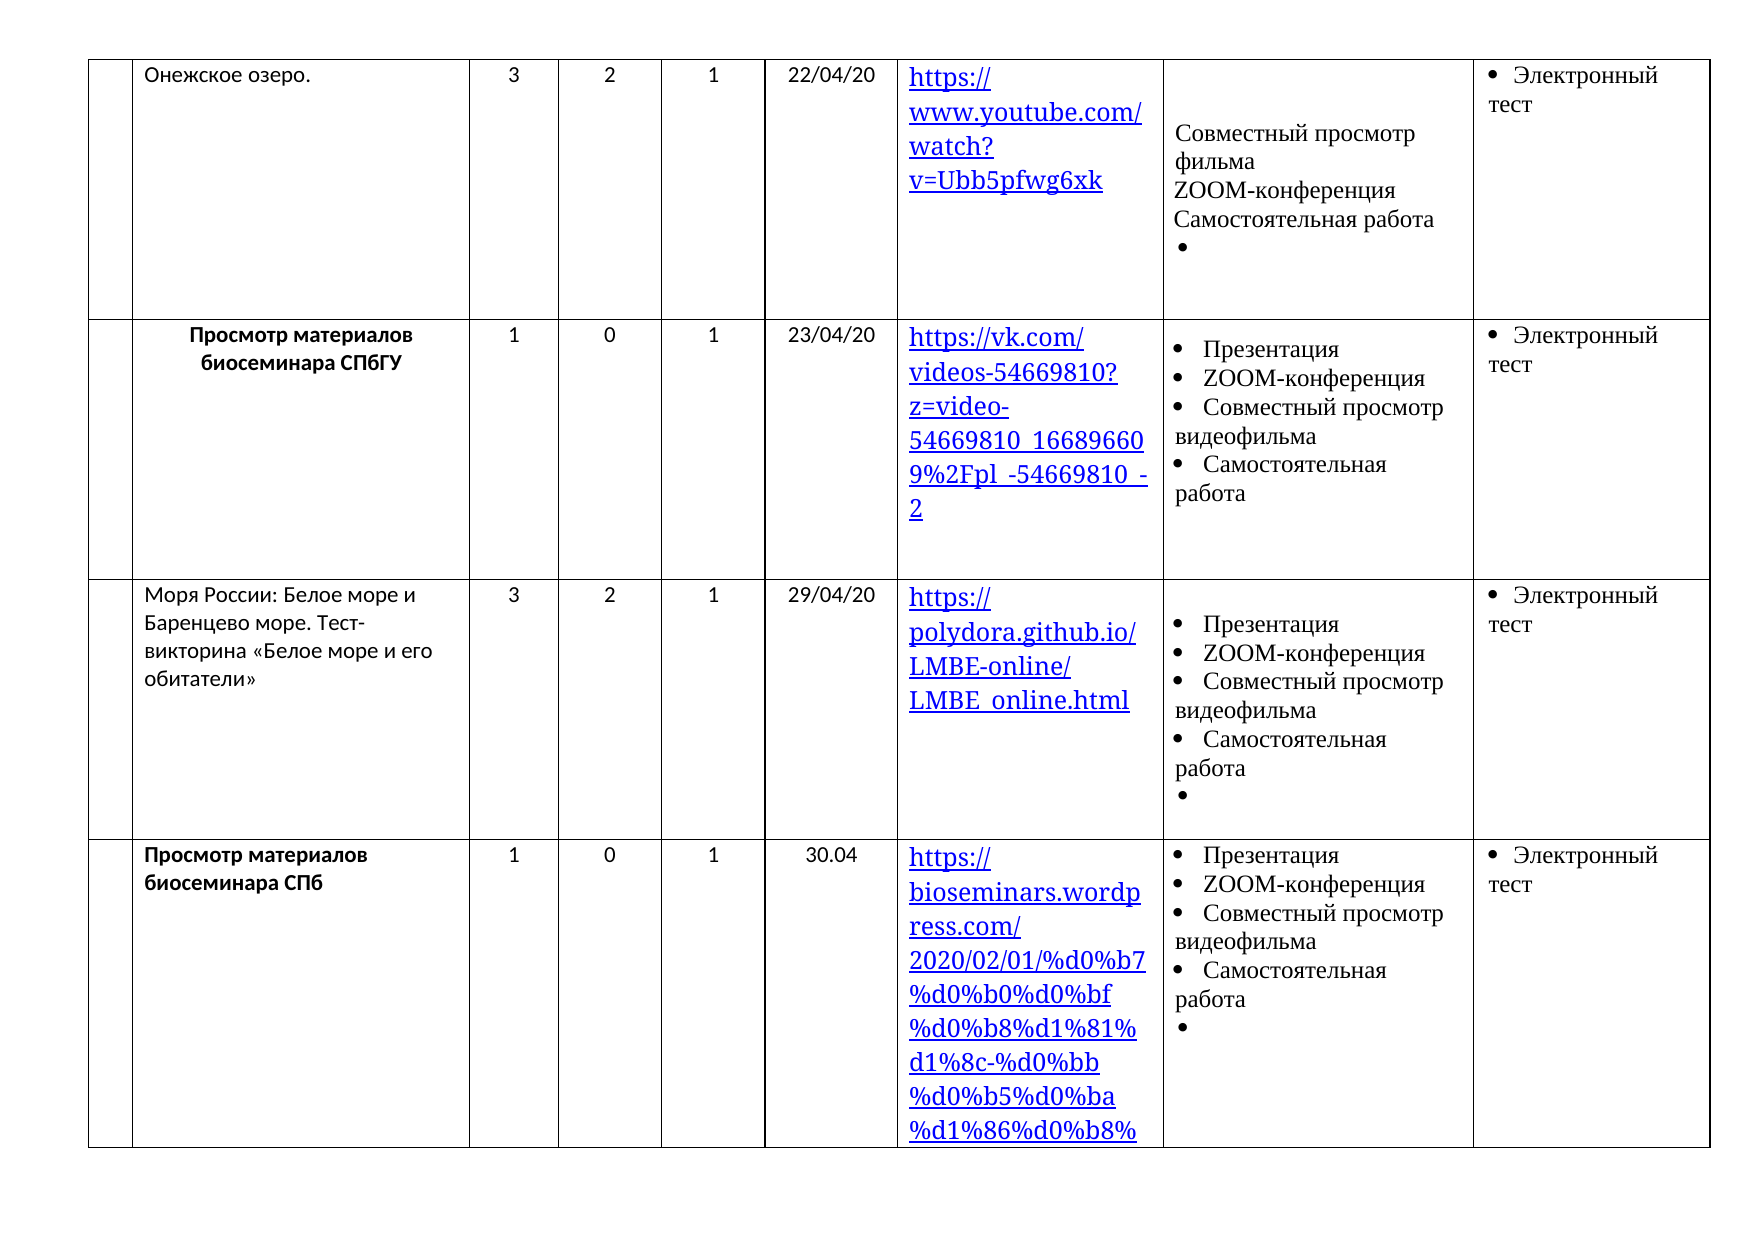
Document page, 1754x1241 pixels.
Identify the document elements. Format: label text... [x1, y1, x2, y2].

table_cell Электронный тест [1474, 320, 1709, 579]
table_cell 30.04 [766, 840, 897, 1147]
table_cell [133, 840, 469, 1147]
table_cell 2 [559, 580, 661, 839]
table_cell https://polydora.github.io/LMBE-online/LMBE_online.html [898, 580, 1163, 839]
table_cell https://vk.com/videos-54669810?z=video-54669810_166896609%2Fpl_-54669810_-2 [898, 320, 1163, 579]
table_cell 1 [662, 580, 764, 839]
table_cell [89, 840, 132, 1147]
table_cell 2 [559, 60, 661, 319]
table_cell [89, 320, 132, 579]
table_cell 0 [559, 840, 661, 1147]
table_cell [1164, 840, 1473, 1147]
table_cell 0 [559, 320, 661, 579]
table_cell Просмотр материалов биосеминара СПбГУ [133, 320, 469, 579]
table_cell [89, 60, 132, 319]
table_cell 1 [470, 320, 558, 579]
table_cell https://www.youtube.com/watch?v=Ubb5pfwg6xk [898, 60, 1163, 319]
table_cell 1 [470, 840, 558, 1147]
table_cell 1 [662, 320, 764, 579]
table_cell 3 [470, 580, 558, 839]
table_cell Электронный тест [1474, 580, 1709, 839]
table_cell 22/04/20 [766, 60, 897, 319]
table_cell [89, 580, 132, 839]
table_cell Совместный просмотр фильма ZOOM-конференция Самостоятельная работа [1164, 60, 1473, 319]
table_cell Презентация ZOOM-конференция Совместный просмотр видеофильма Самостоятельная работа [1164, 320, 1473, 579]
table_cell 3 [470, 60, 558, 319]
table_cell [898, 840, 1163, 1147]
table_cell Моря России: Белое море и Баренцево море. Тест-викторина «Белое море и его обитатели» [133, 580, 469, 839]
table_cell 29/04/20 [766, 580, 897, 839]
table_cell 1 [662, 840, 764, 1147]
table_cell 23/04/20 [766, 320, 897, 579]
table_cell Презентация ZOOM-конференция Совместный просмотр видеофильма Самостоятельная работа [1164, 580, 1473, 839]
table_cell Онежское озеро. [133, 60, 469, 319]
table_cell Электронный тест [1474, 840, 1709, 1147]
table_cell Электронный тест [1474, 60, 1709, 319]
table_cell 1 [662, 60, 764, 319]
